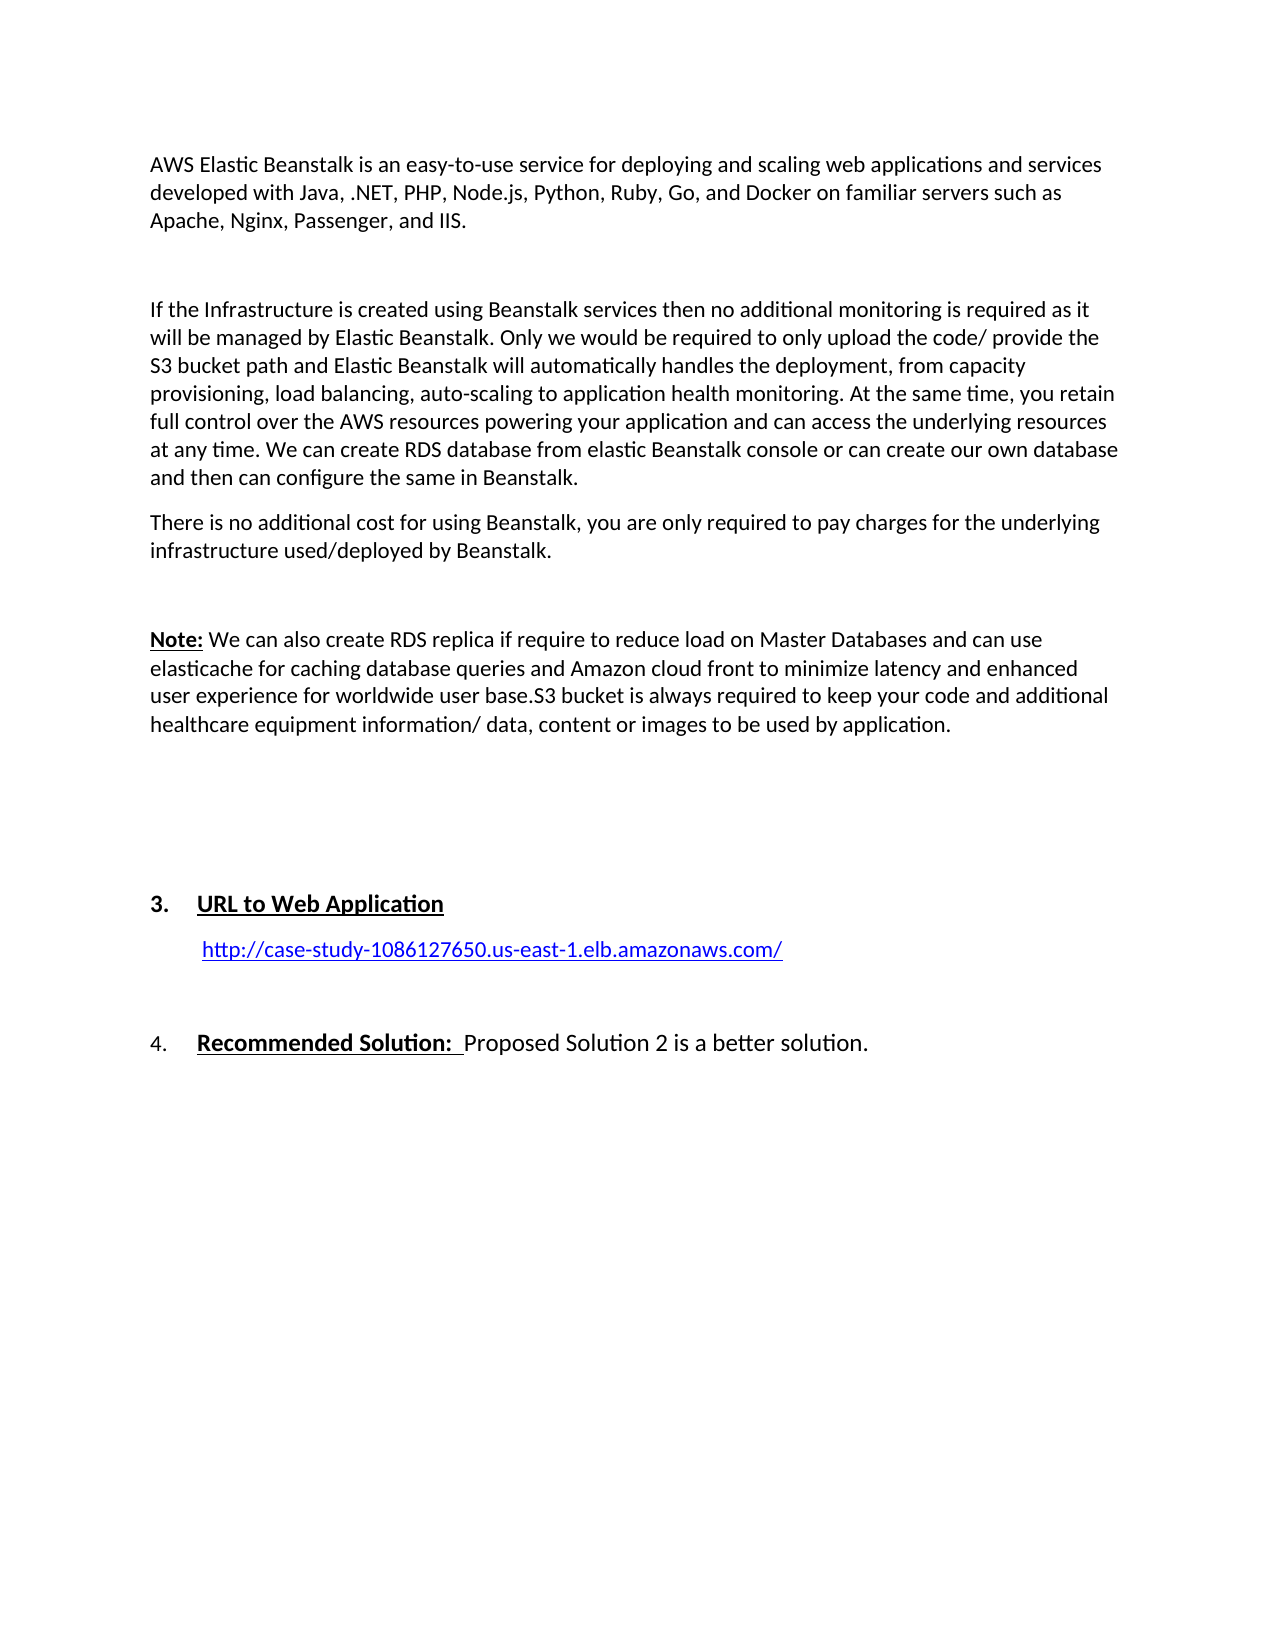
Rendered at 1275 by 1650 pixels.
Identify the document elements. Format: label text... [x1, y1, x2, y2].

text http://case-study-1086127650.us-east-1.elb.amazonaws.com/ [150, 936, 1125, 964]
list Recommended Solution: Proposed Solution 2 is a better solution. [150, 1027, 1125, 1058]
text Note: We can also create RDS replica if require to reduce load on Master Databases and can use elasticache for caching database queries and Amazon cloud front to minimize latency and enhanced user experience for worldwide user base.S3 bucket is always required to keep your code and additional healthcare equipment information/ data, content or images to be used by application. [150, 626, 1125, 738]
list URL to Web Application [150, 888, 1125, 919]
text If the Infrastructure is created using Beanstalk services then no additional monitoring is required as it will be managed by Elastic Beanstalk. Only we would be required to only upload the code/ provide the S3 bucket path and Elastic Beanstalk will automatically handles the deployment, from capacity provisioning, load balancing, auto-scaling to application health monitoring. At the same time, you retain full control over the AWS resources powering your application and can access the underlying resources at any time. We can create RDS database from elastic Beanstalk console or can create our own database and then can configure the same in Beanstalk. [150, 295, 1125, 492]
text AWS Elastic Beanstalk is an easy-to-use service for deploying and scaling web applications and services developed with Java, .NET, PHP, Node.js, Python, Ruby, Go, and Docker on familiar servers such as Apache, Nginx, Passenger, and IIS. [150, 150, 1125, 234]
text There is no additional cost for using Beanstalk, you are only required to pay charges for the underlying infrastructure used/deployed by Beanstalk. [150, 508, 1125, 564]
